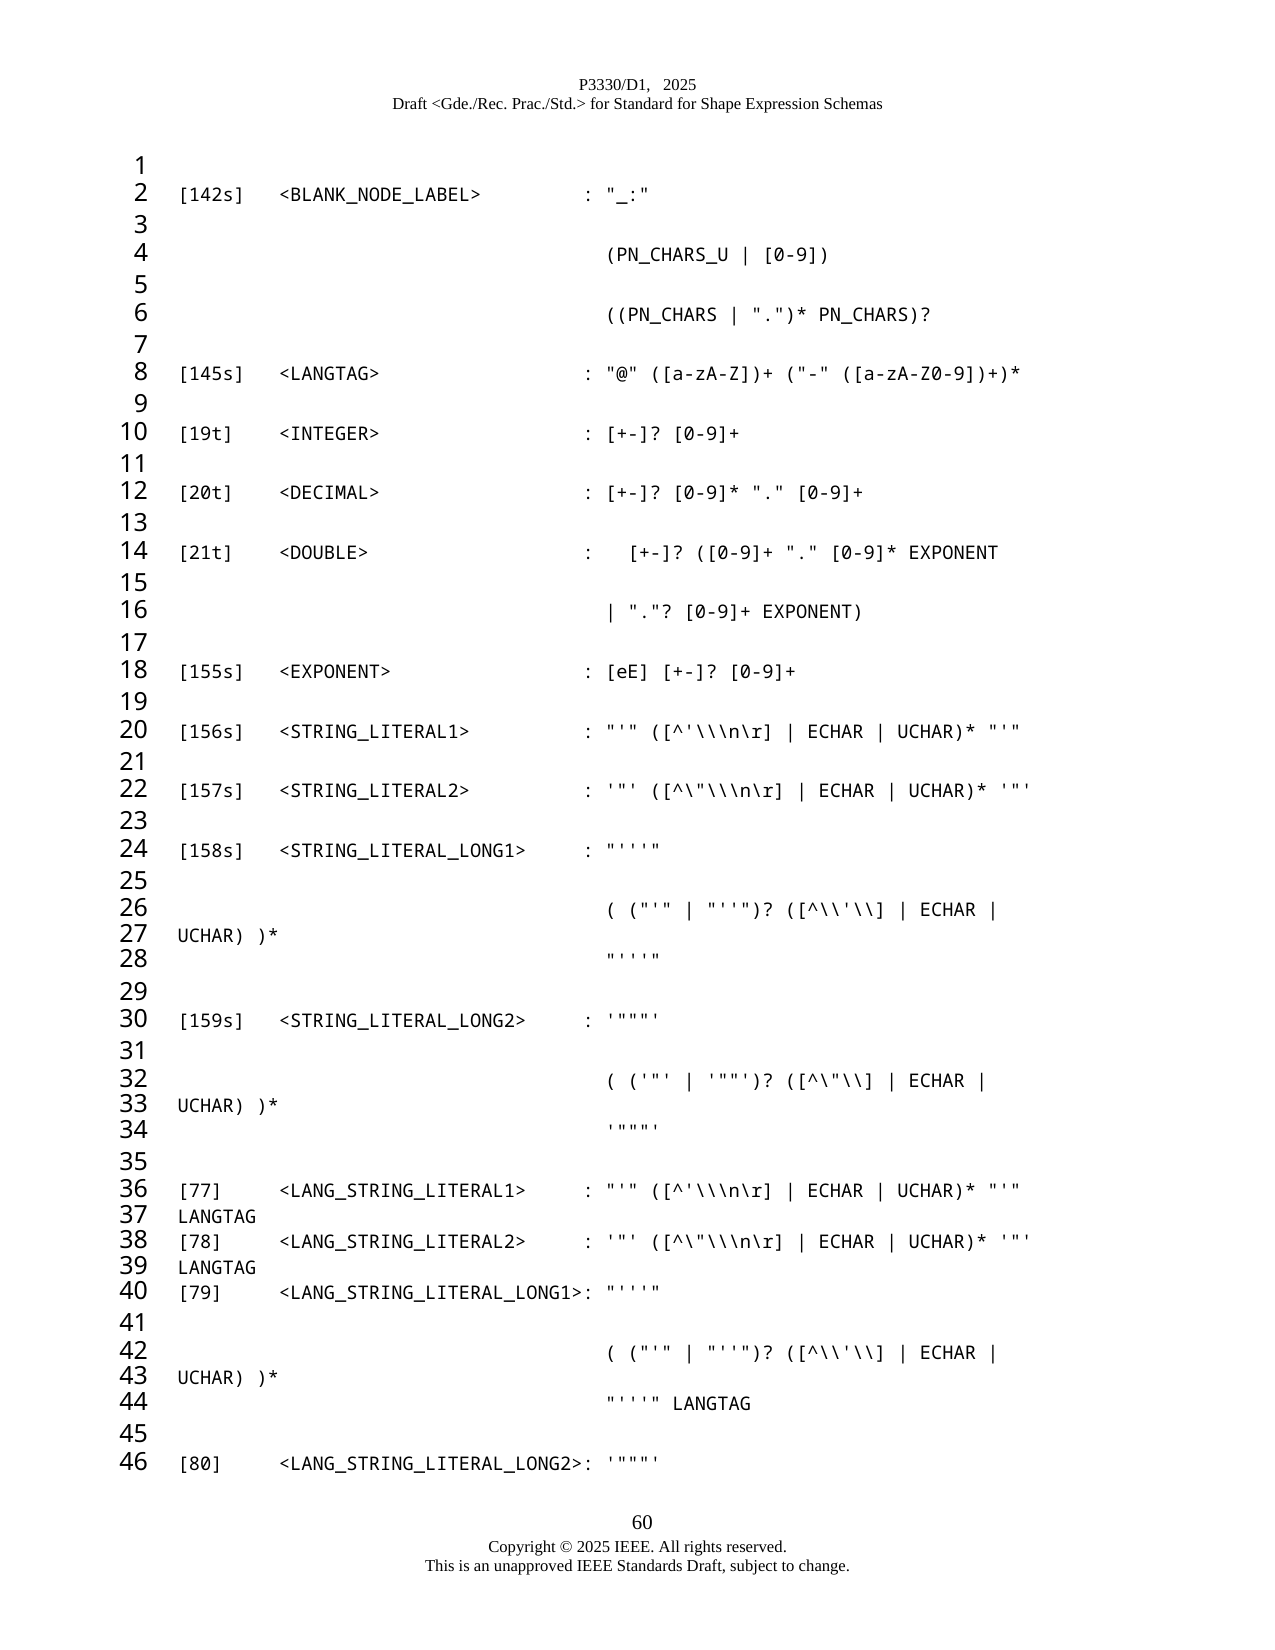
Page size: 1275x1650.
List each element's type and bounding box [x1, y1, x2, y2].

text [177, 148, 1098, 1475]
